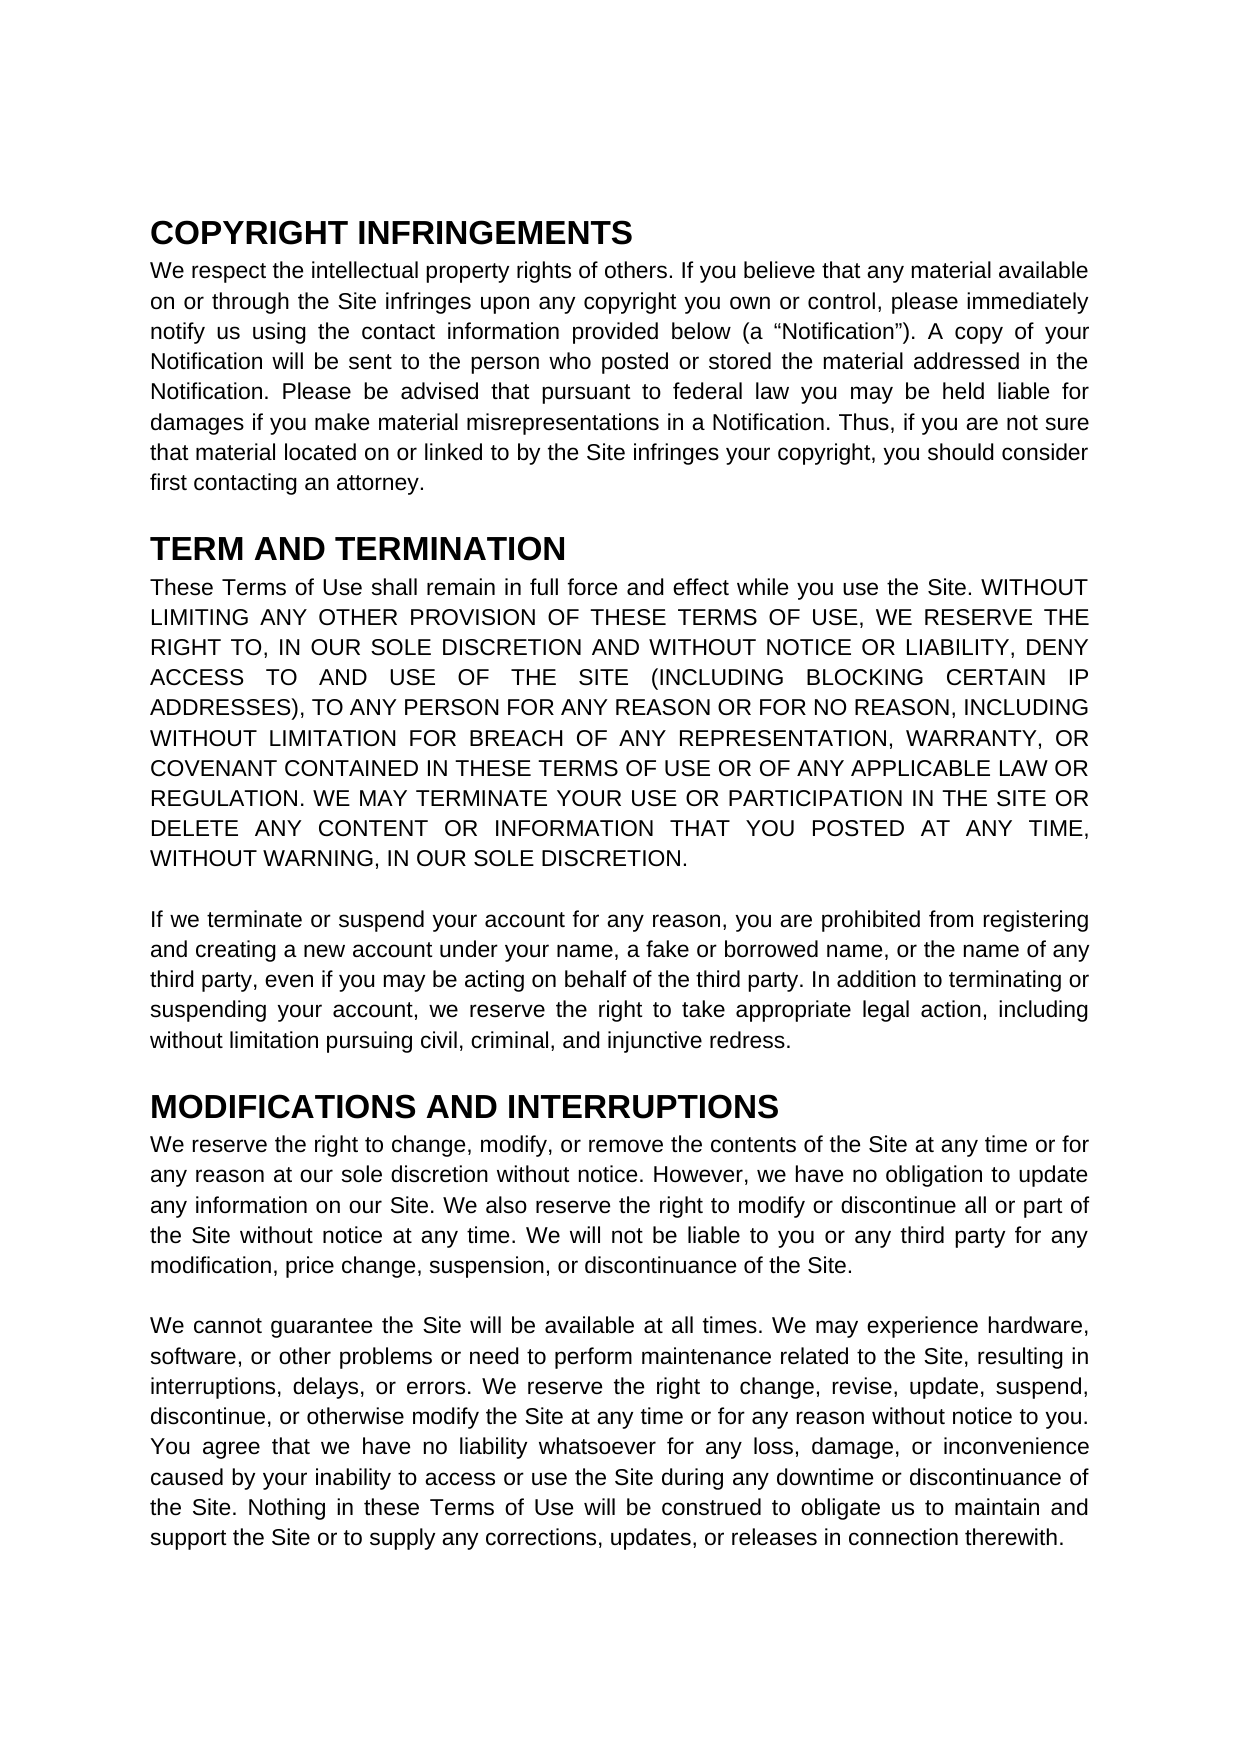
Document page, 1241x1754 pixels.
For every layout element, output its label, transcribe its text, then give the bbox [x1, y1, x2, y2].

subtitle MODIFICATIONS AND INTERRUPTIONS [150, 1087, 1090, 1125]
text These Terms of Use shall remain in full force and effect while you use the Site. WITHOUT LIMITING ANY OTHER PROVISION OF THESE TERMS OF USE, WE RESERVE THE RIGHT TO, IN OUR SOLE DISCRETION AND WITHOUT NOTICE OR LIABILITY, DENY ACCESS TO AND USE OF THE SITE (INCLUDING BLOCKING CERTAIN IP ADDRESSES), TO ANY PERSON FOR ANY REASON OR FOR NO REASON, INCLUDING WITHOUT LIMITATION FOR BREACH OF ANY REPRESENTATION, WARRANTY, OR COVENANT CONTAINED IN THESE TERMS OF USE OR OF ANY APPLICABLE LAW OR REGULATION. WE MAY TERMINATE YOUR USE OR PARTICIPATION IN THE SITE OR DELETE ANY CONTENT OR INFORMATION THAT YOU POSTED AT ANY TIME, WITHOUT WARNING, IN OUR SOLE DISCRETION. [150, 573, 1090, 872]
text We cannot guarantee the Site will be available at all times. We may experience hardware, software, or other problems or need to perform maintenance related to the Site, resulting in interruptions, delays, or errors. We reserve the right to change, revise, update, suspend, discontinue, or otherwise modify the Site at any time or for any reason without notice to you. You agree that we have no liability whatsoever for any loss, damage, or inconvenience caused by your inability to access or use the Site during any downtime or discontinuance of the Site. Nothing in these Terms of Use will be construed to obligate us to maintain and support the Site or to supply any corrections, updates, or releases in connection therewith. [150, 1312, 1090, 1550]
text We reserve the right to change, modify, or remove the contents of the Site at any time or for any reason at our sole discretion without notice. However, we have no obligation to update any information on our Site. We also reserve the right to modify or discontinue all or part of the Site without notice at any time. We will not be liable to you or any third party for any modification, price change, suspension, or discontinuance of the Site. [150, 1131, 1090, 1278]
text We respect the intellectual property rights of others. If you believe that any material available on or through the Site infringes upon any copyright you own or control, please immediately notify us using the contact information provided below (a “Notification”). A copy of your Notification will be sent to the person who posted or stored the material addressed in the Notification. Please be advised that pursuant to federal law you may be held liable for damages if you make material misrepresentations in a Notification. Thus, if you are not sure that material located on or linked to by the Site infringes your copyright, you should consider first contacting an attorney. [150, 257, 1090, 495]
subtitle TERM AND TERMINATION [150, 529, 1090, 568]
text If we terminate or suspend your account for any reason, you are prohibited from registering and creating a new account under your name, a fake or borrowed name, or the name of any third party, even if you may be acting on behalf of the third party. In addition to terminating or suspending your account, we reserve the right to take appropriate legal action, including without limitation pursuing civil, criminal, and injunctive redress. [150, 906, 1090, 1053]
subtitle COPYRIGHT INFRINGEMENTS [150, 213, 1090, 252]
